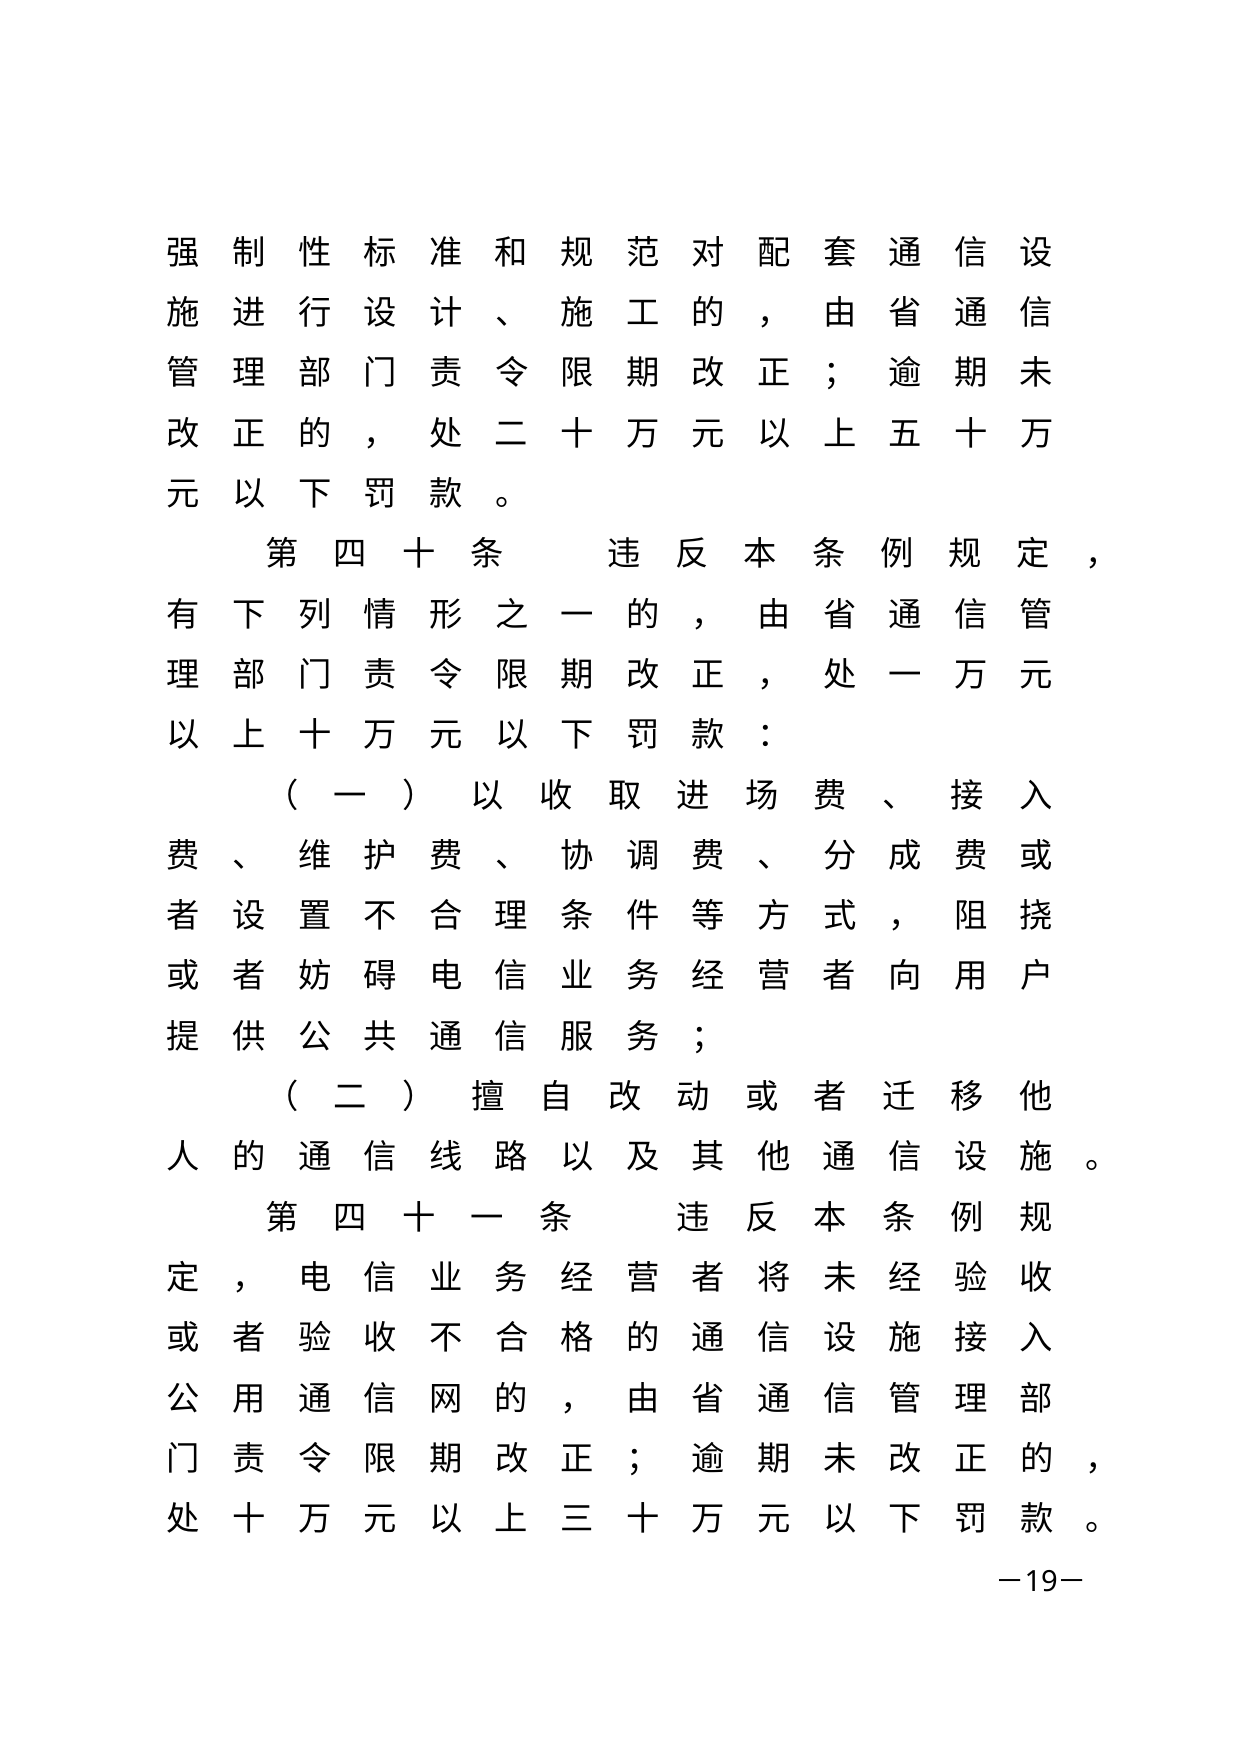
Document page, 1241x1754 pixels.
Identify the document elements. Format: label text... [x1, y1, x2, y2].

text 第四十一条 违反本条例规定，电信业务经营者将未经验收或者验收不合格的通信设施接入公用通信网的，由省通信管理部门责令限期改正；逾期未改正的，处十万元以上三十万元以下罚款。 [167, 1184, 1085, 1546]
text （一）以收取进场费、接入费、维护费、协调费、分成费或者设置不合理条件等方式，阻挠或者妨碍电信业务经营者向用户提供公共通信服务； [167, 762, 1085, 1064]
text （二）擅自改动或者迁移他人的通信线路以及其他通信设施。 [167, 1064, 1085, 1184]
text 第三十九条 违反本条例规定，住宅区、住宅建筑、商务楼宇等项目的建设单位未按照国家强制性标准和规范对配套通信设施进行设计、施工的，由省通信管理部门责令限期改正；逾期未改正的，处二十万元以上五十万元以下罚款。 [167, 219, 1085, 521]
text 第四十条 违反本条例规定，有下列情形之一的，由省通信管理部门责令限期改正，处一万元以上十万元以下罚款： [167, 521, 1085, 762]
